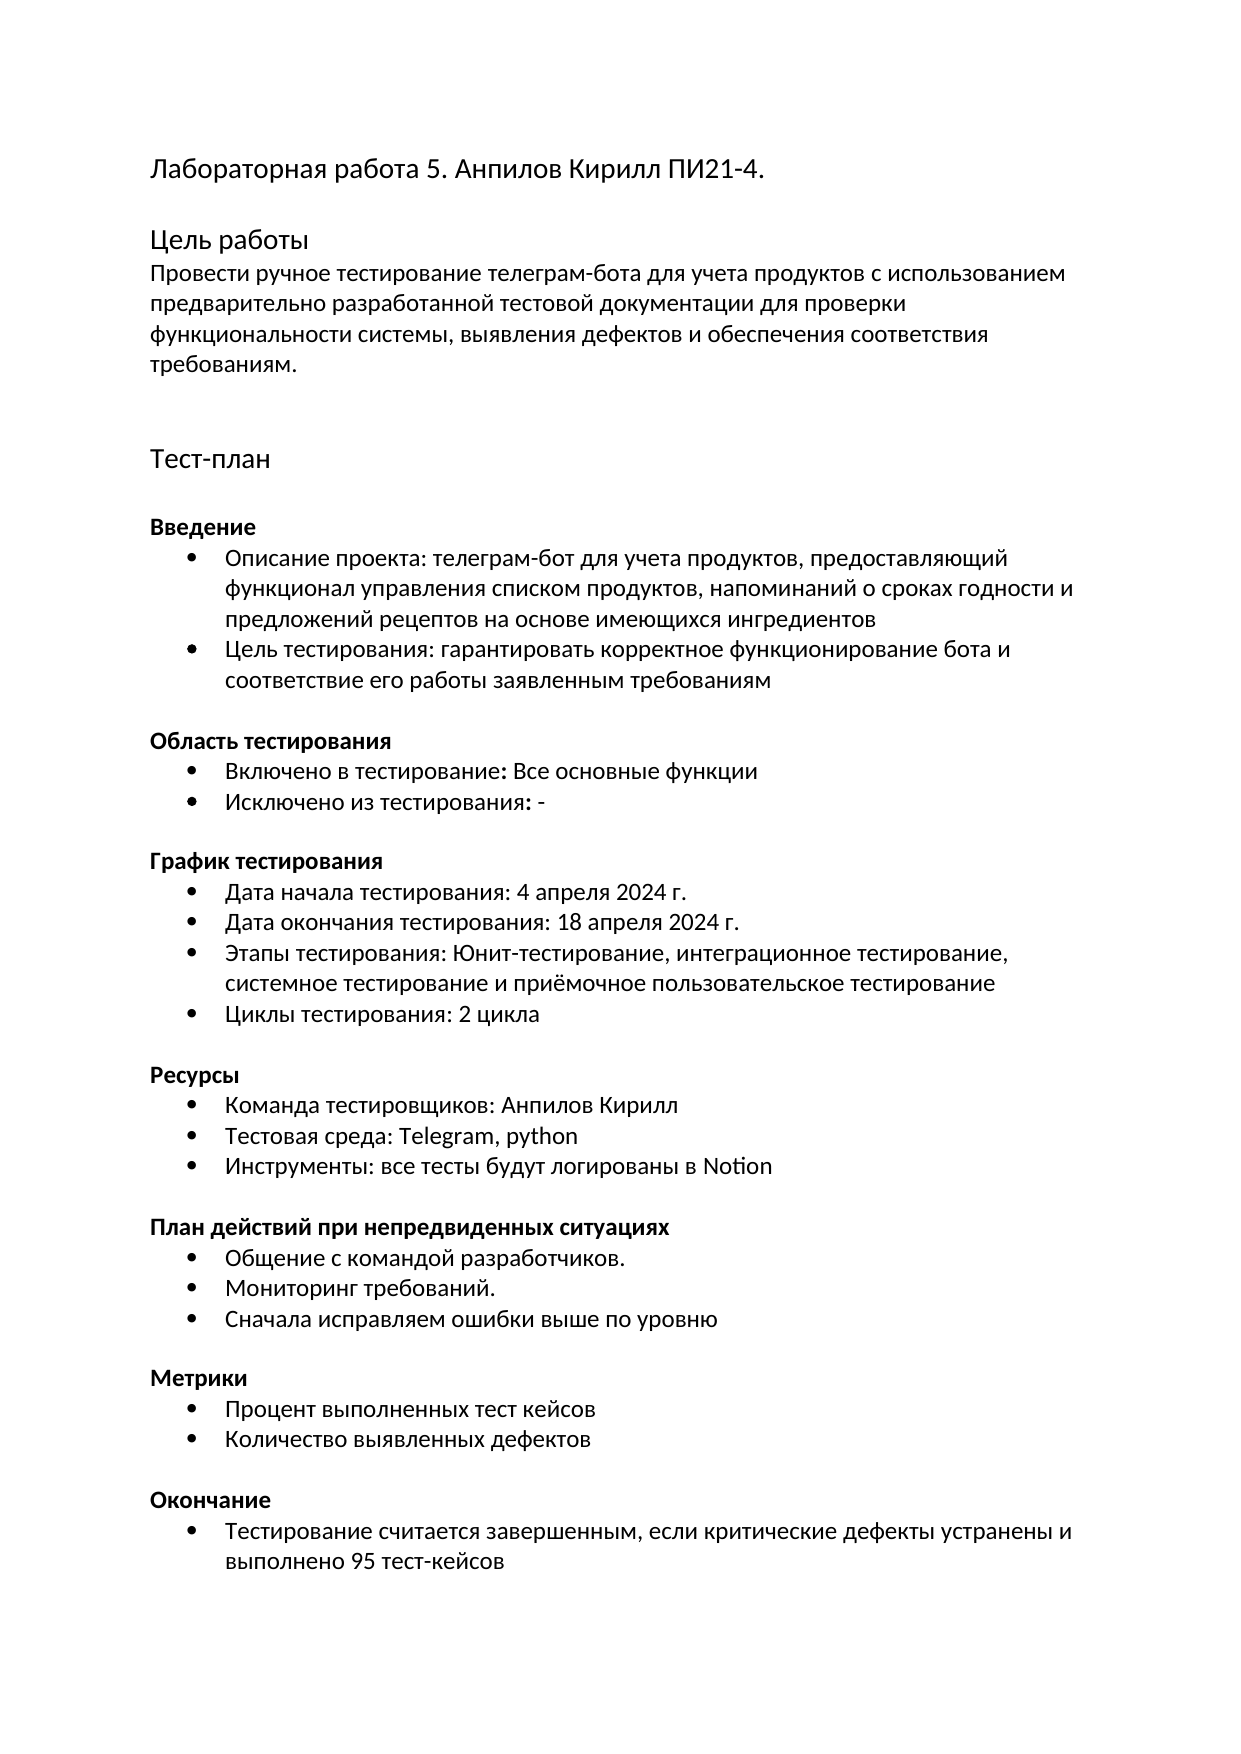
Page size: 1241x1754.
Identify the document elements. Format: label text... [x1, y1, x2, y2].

list Команда тестировщиков: Анпилов Кирилл [187, 1089, 1090, 1120]
list Дата окончания тестирования: 18 апреля 2024 г. [187, 906, 1090, 937]
list Общение с командой разработчиков. [187, 1242, 1090, 1272]
list Процент выполненных тест кейсов [187, 1393, 1090, 1423]
text Цель работы [150, 221, 1090, 257]
text График тестирования [150, 845, 1090, 876]
list Тестовая среда: Telegram, python [187, 1120, 1090, 1150]
text Ресурсы [150, 1059, 1090, 1089]
list Исключено из тестирования: - [187, 786, 1090, 845]
list Тестирование считается завершенным, если критические дефекты устранены и выполнено 95 тест-кейсов [187, 1515, 1090, 1576]
text Провести ручное тестирование телеграм-бота для учета продуктов с использованием предварительно разработанной тестовой документации для проверки функциональности системы, выявления дефектов и обеспечения соответствия требованиям. [150, 257, 1090, 379]
text Введение [150, 511, 1090, 542]
text Лабораторная работа 5. Анпилов Кирилл ПИ21-4. [150, 150, 1090, 186]
list Циклы тестирования: 2 цикла [187, 998, 1090, 1028]
list Мониторинг требований. [187, 1272, 1090, 1303]
text Окончание [150, 1484, 1090, 1515]
list Описание проекта: телеграм-бот для учета продуктов, предоставляющий функционал управления списком продуктов, напоминаний о сроках годности и предложений рецептов на основе имеющихся ингредиентов [187, 542, 1090, 633]
text Метрики [150, 1362, 1090, 1393]
list Количество выявленных дефектов [187, 1423, 1090, 1454]
list Сначала исправляем ошибки выше по уровню [187, 1303, 1090, 1362]
text План действий при непредвиденных ситуациях [150, 1211, 1090, 1242]
list Этапы тестирования: Юнит-тестирование, интеграционное тестирование, системное тестирование и приёмочное пользовательское тестирование [187, 937, 1090, 998]
text Тест-план [150, 440, 1090, 476]
list Инструменты: все тесты будут логированы в Notion [187, 1150, 1090, 1181]
text Область тестирования [150, 725, 1090, 755]
list Включено в тестирование: Все основные функции [187, 755, 1090, 786]
list Цель тестирования: гарантировать корректное функционирование бота и соответствие его работы заявленным требованиям [187, 633, 1090, 694]
list Дата начала тестирования: 4 апреля 2024 г. [187, 876, 1090, 906]
